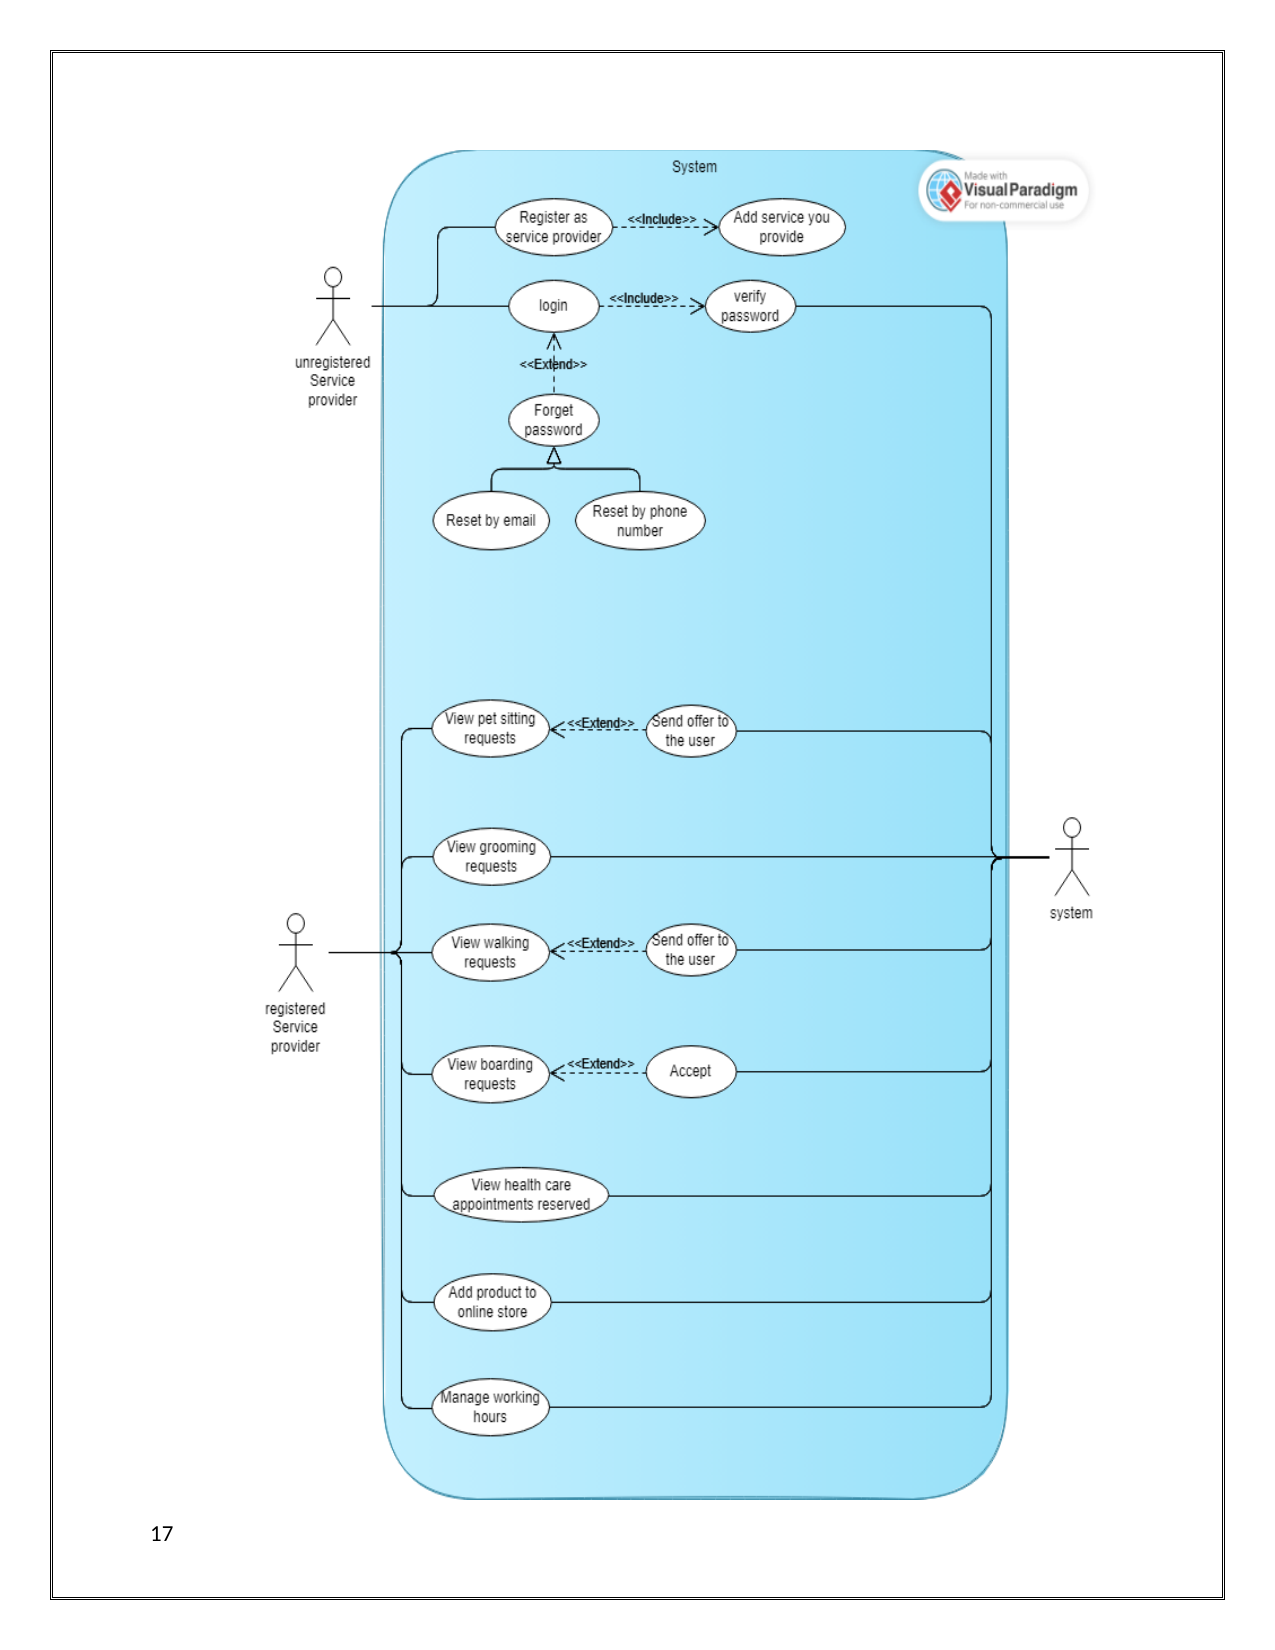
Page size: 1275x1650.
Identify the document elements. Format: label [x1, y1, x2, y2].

picture [262, 150, 1097, 1500]
